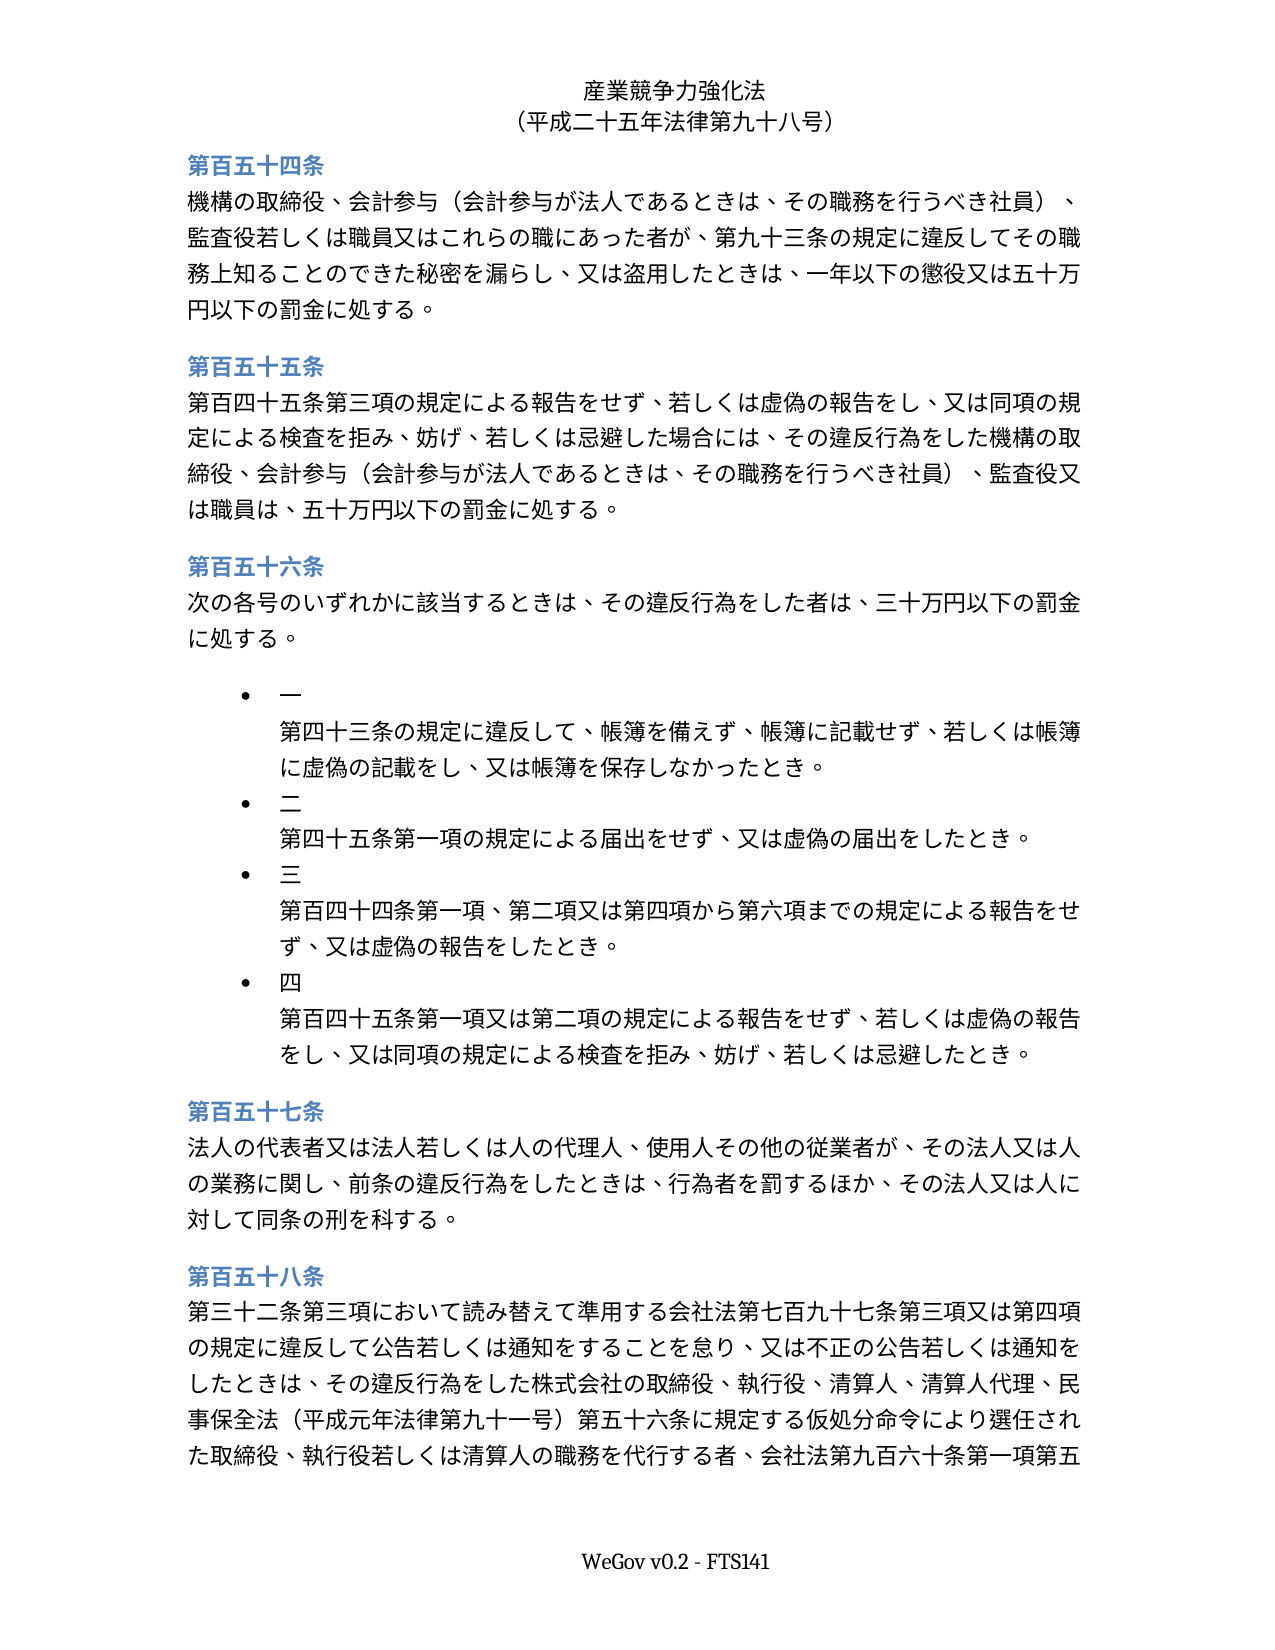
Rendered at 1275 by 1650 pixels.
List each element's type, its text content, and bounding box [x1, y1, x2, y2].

subtitle 第百五十四条 [187, 150, 1087, 181]
subtitle 第百五十八条 [187, 1260, 1087, 1292]
list 四 第百四十五条第一項又は第二項の規定による報告をせず、若しくは虚偽の報告をし、又は同項の規定による検査を拒み、妨げ、若しくは忌避したとき。 [242, 967, 1087, 1070]
subtitle 第百五十七条 [187, 1096, 1087, 1127]
text 法人の代表者又は法人若しくは人の代理人、使用人その他の従業者が、その法人又は人の業務に関し、前条の違反行為をしたときは、行為者を罰するほか、その法人又は人に対して同条の刑を科する。 [187, 1132, 1087, 1235]
list 一 第四十三条の規定に違反して、帳簿を備えず、帳簿に記載せず、若しくは帳簿に虚偽の記載をし、又は帳簿を保存しなかったとき。 [242, 680, 1087, 783]
list 三 第百四十四条第一項、第二項又は第四項から第六項までの規定による報告をせず、又は虚偽の報告をしたとき。 [242, 859, 1087, 962]
subtitle 第百五十六条 [187, 551, 1087, 582]
subtitle 第百五十五条 [187, 351, 1087, 382]
text 機構の取締役、会計参与（会計参与が法人であるときは、その職務を行うべき社員）、監査役若しくは職員又はこれらの職にあった者が、第九十三条の規定に違反してその職務上知ることのできた秘密を漏らし、又は盗用したときは、一年以下の懲役又は五十万円以下の罰金に処する。 [187, 186, 1087, 325]
list 二 第四十五条第一項の規定による届出をせず、又は虚偽の届出をしたとき。 [242, 787, 1087, 855]
text 次の各号のいずれかに該当するときは、その違反行為をした者は、三十万円以下の罰金に処する。 [187, 587, 1087, 654]
text 第百四十五条第三項の規定による報告をせず、若しくは虚偽の報告をし、又は同項の規定による検査を拒み、妨げ、若しくは忌避した場合には、その違反行為をした機構の取締役、会計参与（会計参与が法人であるときは、その職務を行うべき社員）、監査役又は職員は、五十万円以下の罰金に処する。 [187, 386, 1087, 526]
